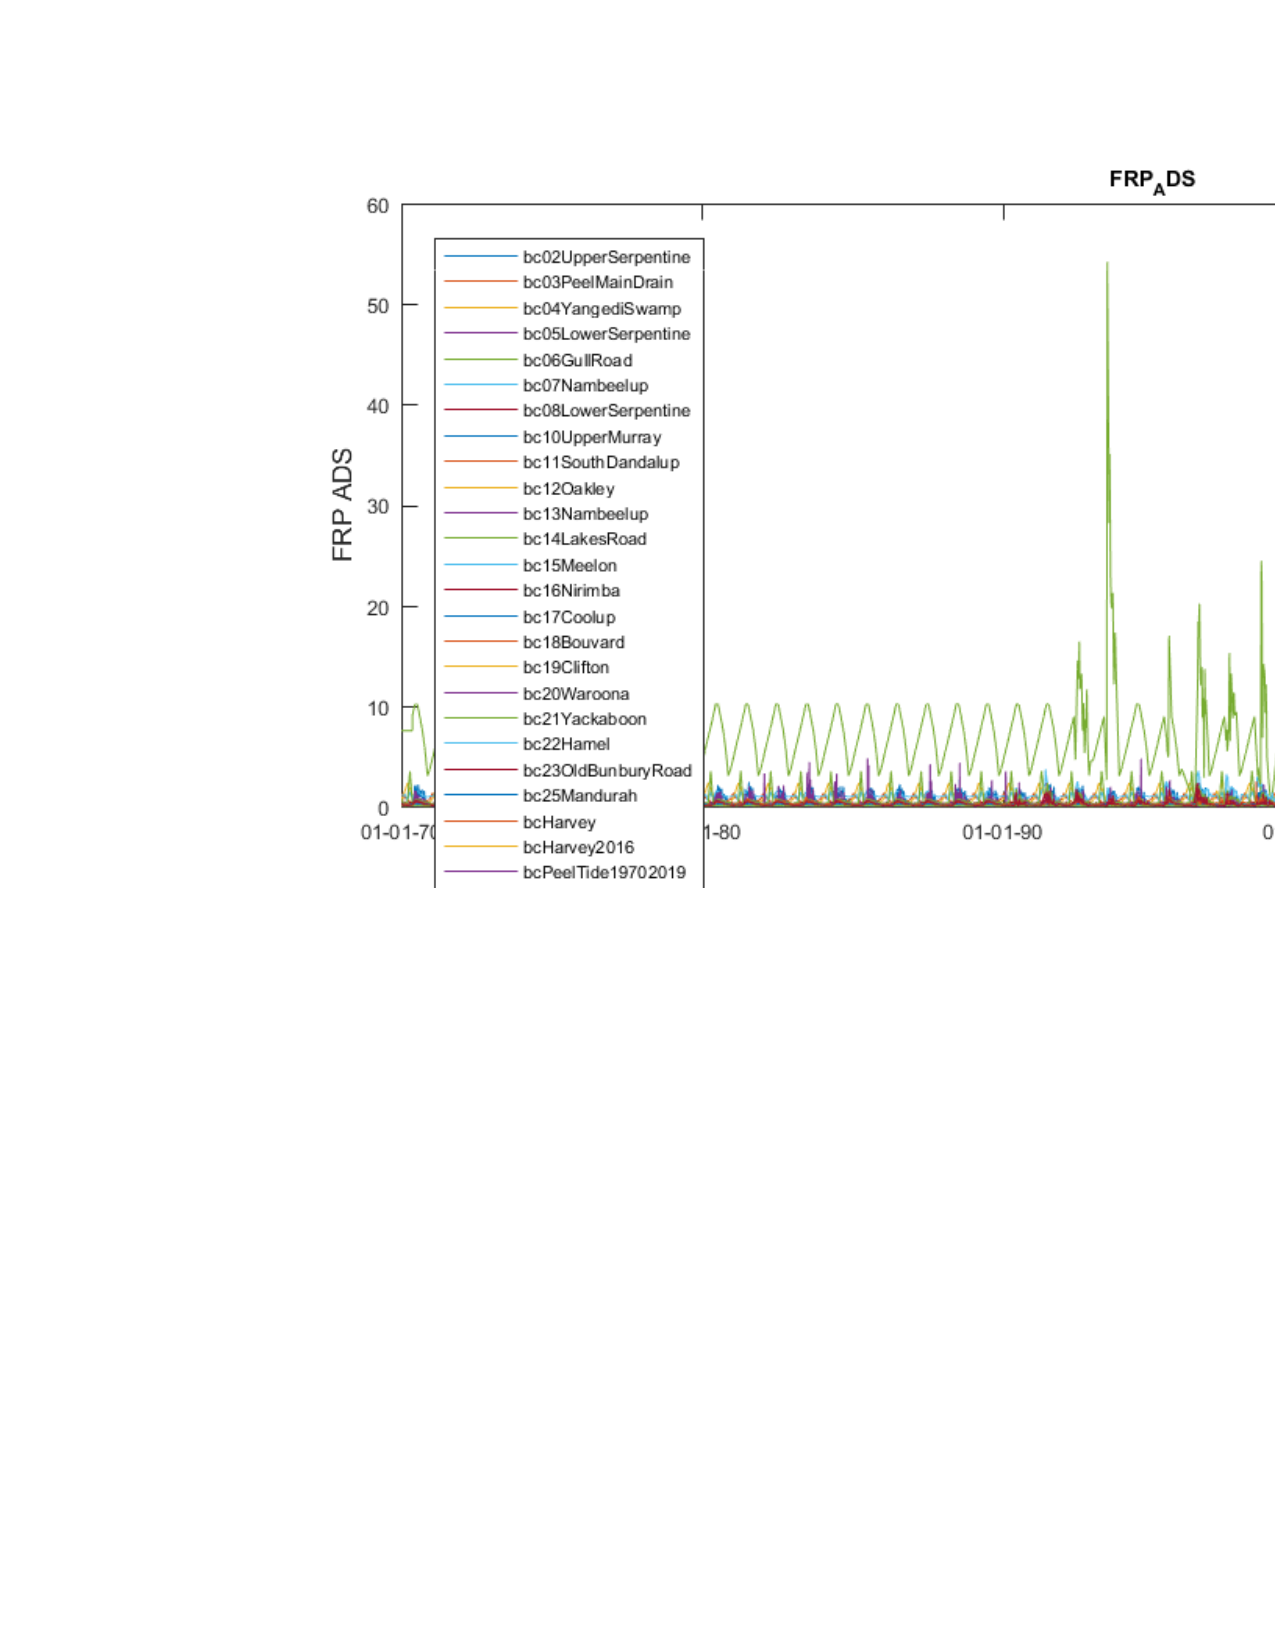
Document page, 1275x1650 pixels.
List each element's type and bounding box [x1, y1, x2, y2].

picture [150, 150, 1275, 888]
